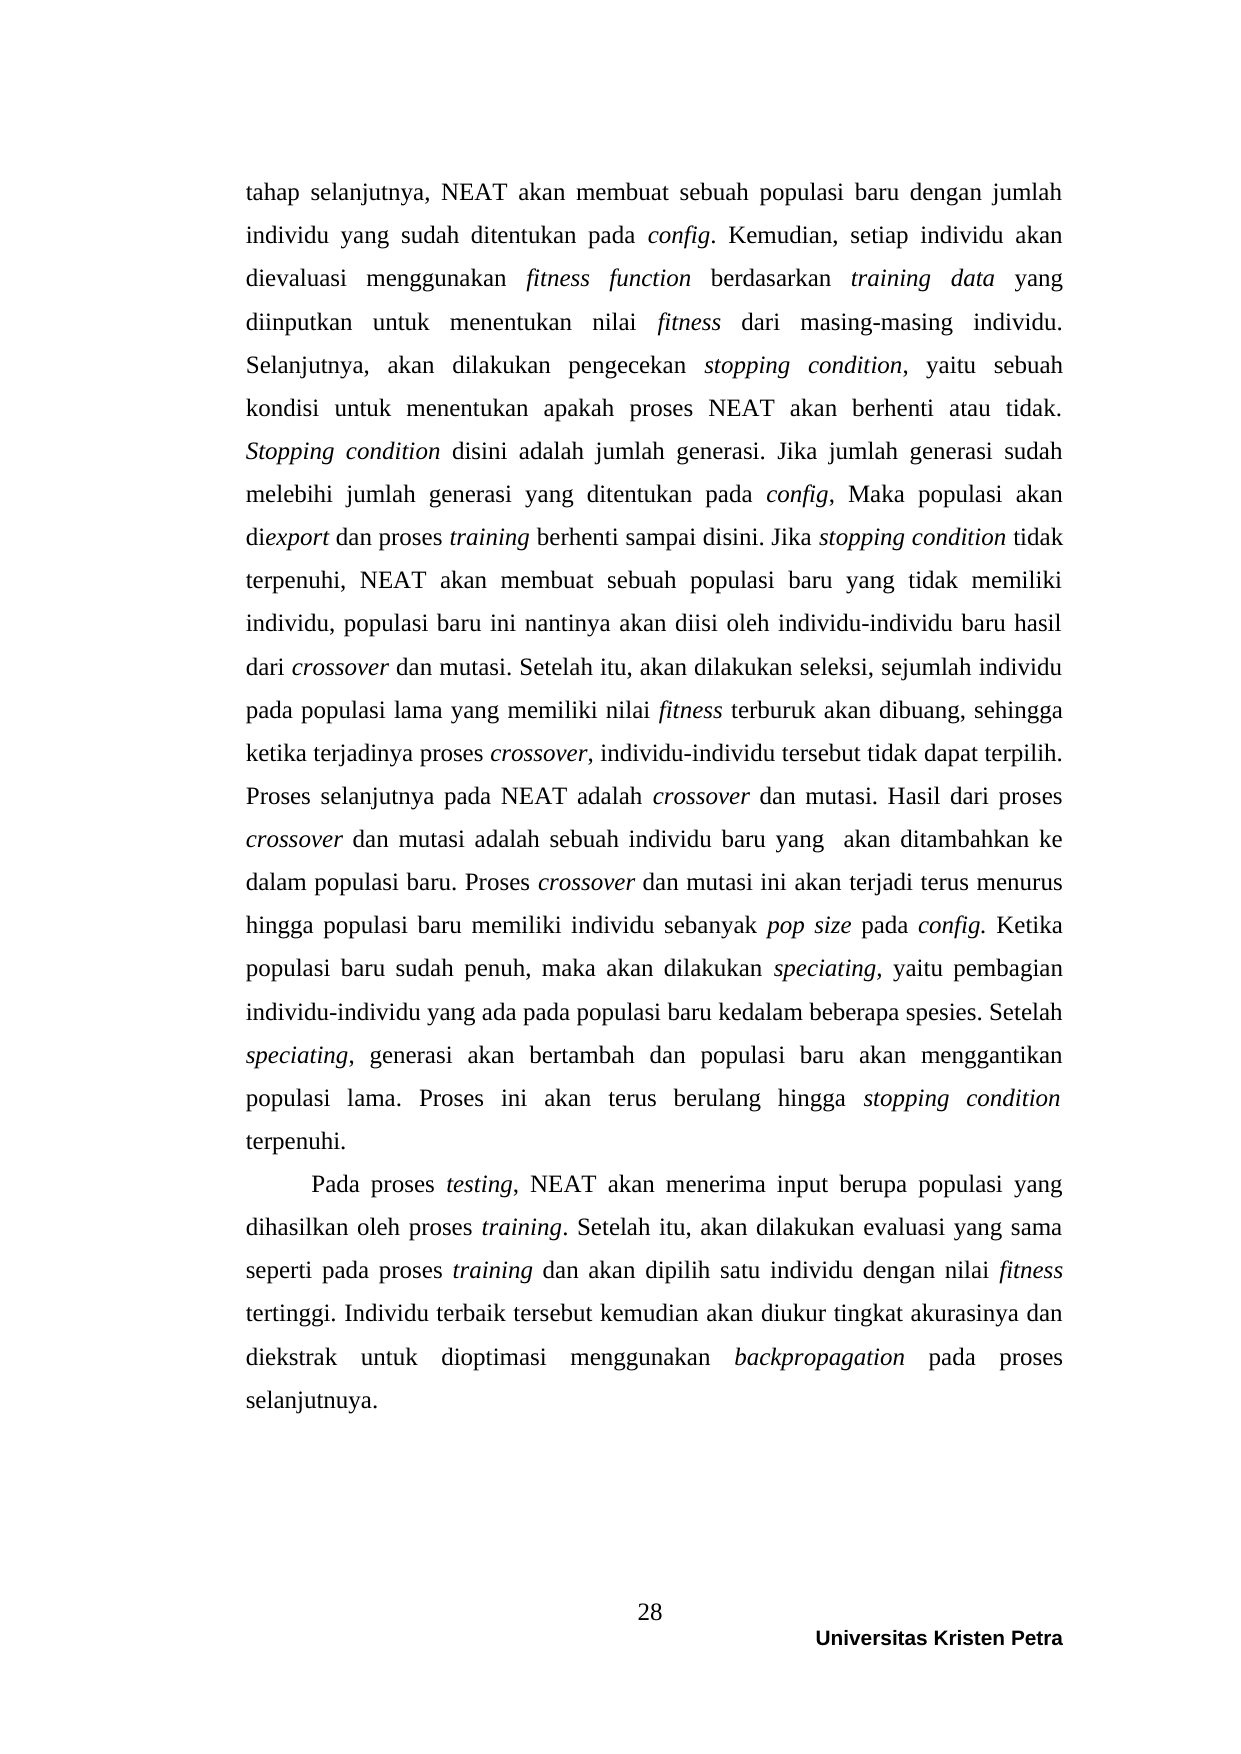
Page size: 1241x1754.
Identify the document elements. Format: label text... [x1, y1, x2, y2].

text Pada proses testing, NEAT akan menerima input berupa populasi yang dihasilkan oleh proses training. Setelah itu, akan dilakukan evaluasi yang sama seperti pada proses training dan akan dipilih satu individu dengan nilai fitness tertinggi. Individu terbaik tersebut kemudian akan diukur tingkat akurasinya dan diekstrak untuk dioptimasi menggunakan backpropagation pada proses selanjutnuya. [246, 1169, 1063, 1413]
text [246, 177, 1063, 1155]
